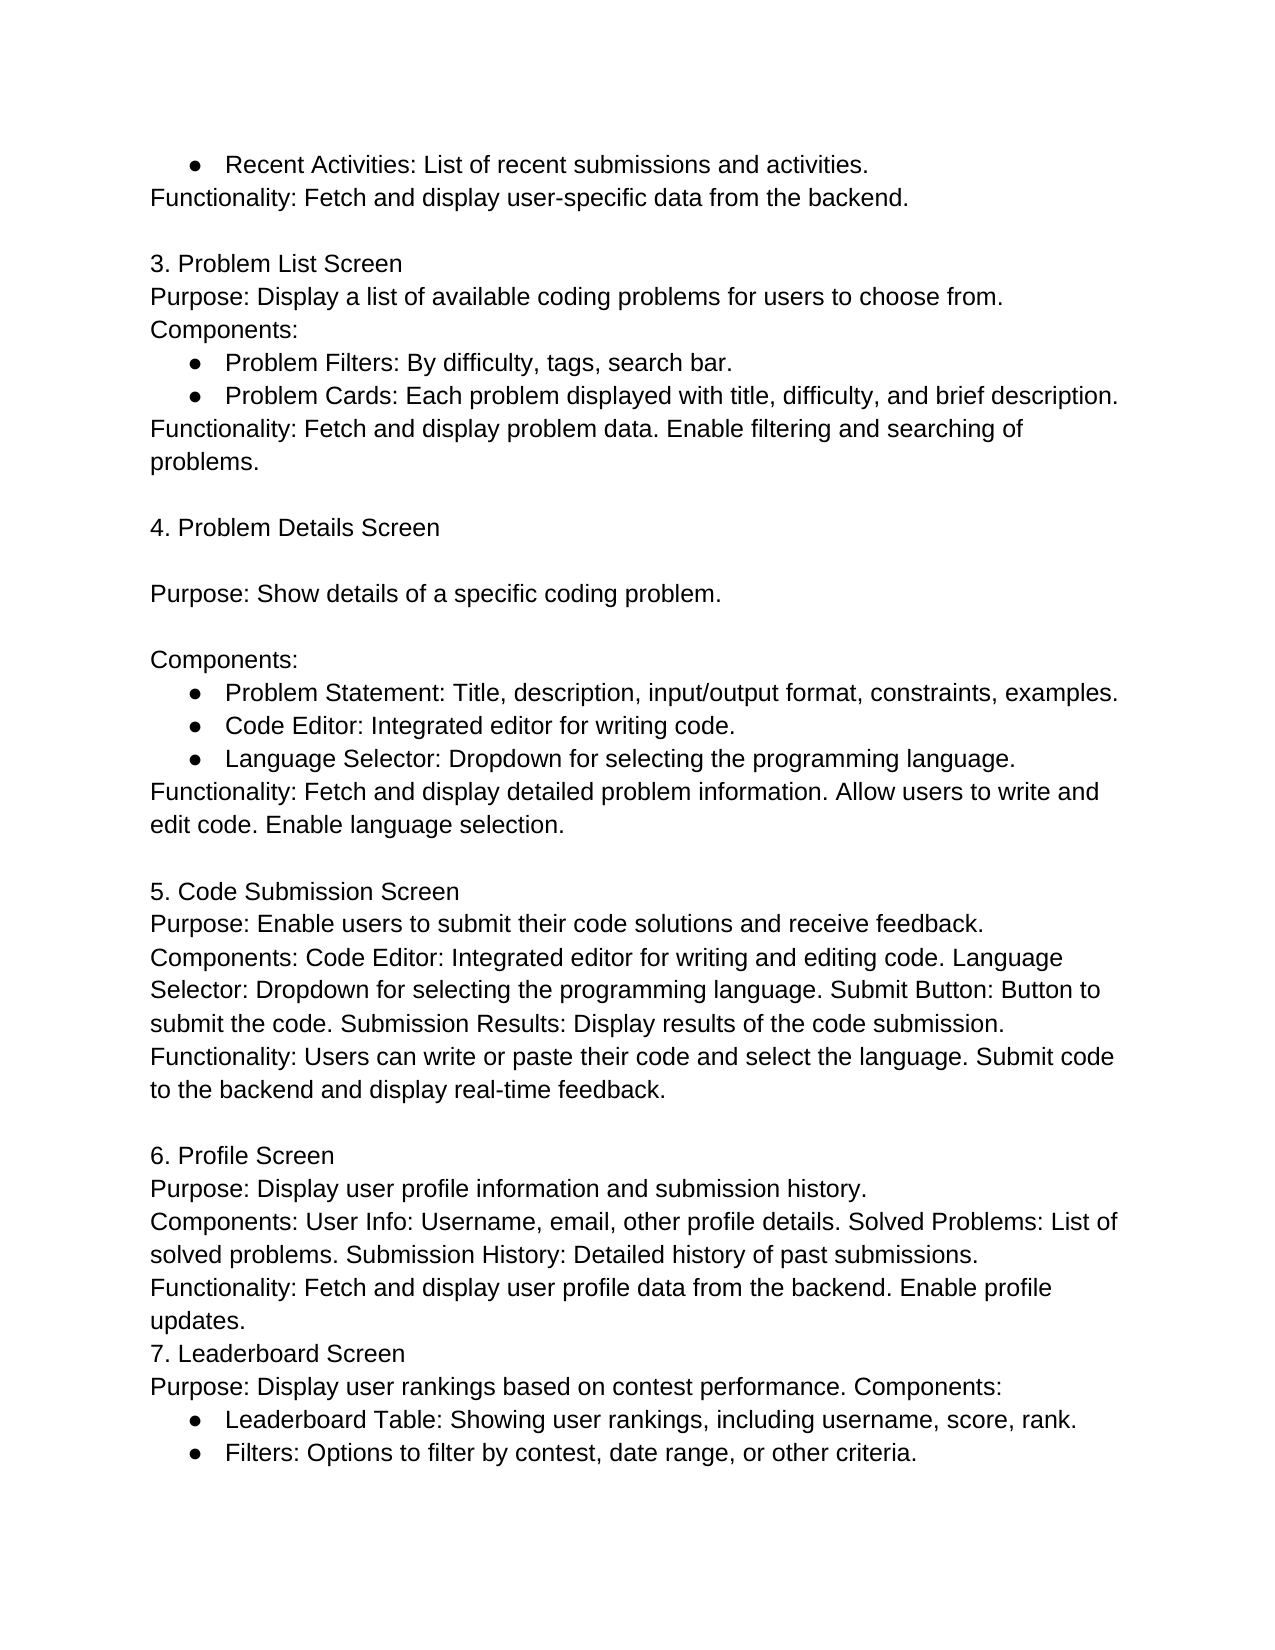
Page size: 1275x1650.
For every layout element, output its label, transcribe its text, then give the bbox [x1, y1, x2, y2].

text Components: Code Editor: Integrated editor for writing and editing code. Language Selector: Dropdown for selecting the programming language. Submit Button: Button to submit the code. Submission Results: Display results of the code submission. Functionality: Users can write or paste their code and select the language. Submit code to the backend and display real-time feedback. [150, 942, 1125, 1103]
list Code Editor: Integrated editor for writing code. [187, 711, 1125, 740]
list Problem Statement: Title, description, input/output format, constraints, examples. [187, 678, 1125, 707]
text Purpose: Display user profile information and submission history. [150, 1174, 1125, 1202]
list Leaderboard Table: Showing user rankings, including username, score, rank. [187, 1405, 1125, 1433]
list Recent Activities: List of recent submissions and activities. [187, 150, 1125, 179]
list Language Selector: Dropdown for selecting the programming language. [187, 744, 1125, 773]
list Problem Filters: By difficulty, tags, search bar. [187, 348, 1125, 377]
text Purpose: Enable users to submit their code solutions and receive feedback. [150, 909, 1125, 938]
text Components: User Info: Username, email, other profile details. Solved Problems: List of solved problems. Submission History: Detailed history of past submissions. Functionality: Fetch and display user profile data from the backend. Enable profile updates. [150, 1207, 1125, 1334]
text 4. Problem Details Screen [150, 513, 1125, 542]
text Purpose: Display user rankings based on contest performance. Components: [150, 1372, 1125, 1401]
list Filters: Options to filter by contest, date range, or other criteria. [187, 1438, 1125, 1467]
text Purpose: Display a list of available coding problems for users to choose from. [150, 282, 1125, 311]
text Components: [150, 315, 1125, 344]
text Functionality: Fetch and display user-specific data from the backend. [150, 183, 1125, 212]
text Components: [150, 645, 1125, 674]
text 3. Problem List Screen [150, 249, 1125, 278]
list Problem Cards: Each problem displayed with title, difficulty, and brief description. [187, 381, 1125, 410]
text Functionality: Fetch and display detailed problem information. Allow users to write and edit code. Enable language selection. [150, 777, 1125, 839]
text 5. Code Submission Screen [150, 876, 1125, 905]
text 6. Profile Screen [150, 1141, 1125, 1169]
text Purpose: Show details of a specific coding problem. [150, 579, 1125, 608]
text 7. Leaderboard Screen [150, 1339, 1125, 1367]
text Functionality: Fetch and display problem data. Enable filtering and searching of problems. [150, 414, 1125, 476]
